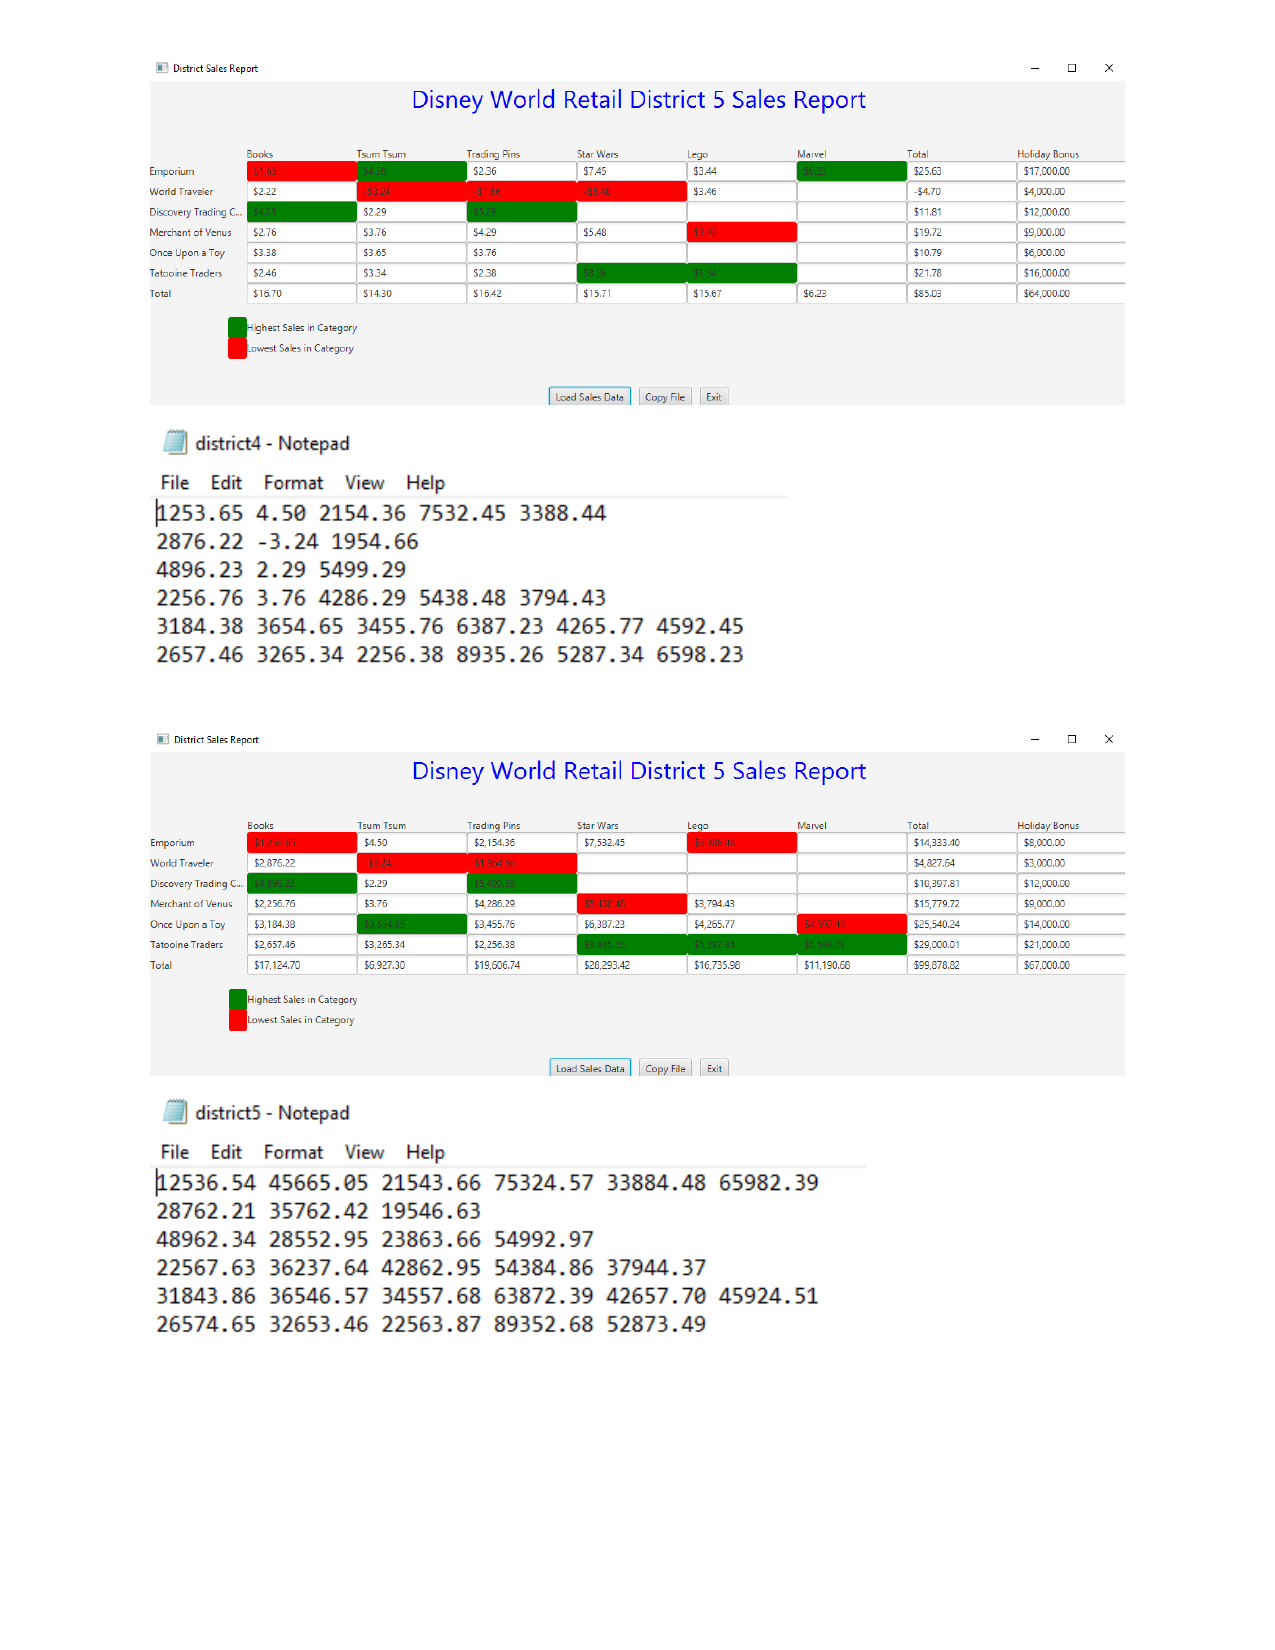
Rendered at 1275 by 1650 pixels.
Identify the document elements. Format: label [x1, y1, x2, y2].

picture [150, 56, 1125, 405]
picture [150, 1094, 866, 1384]
picture [150, 729, 1125, 1076]
picture [150, 423, 788, 711]
